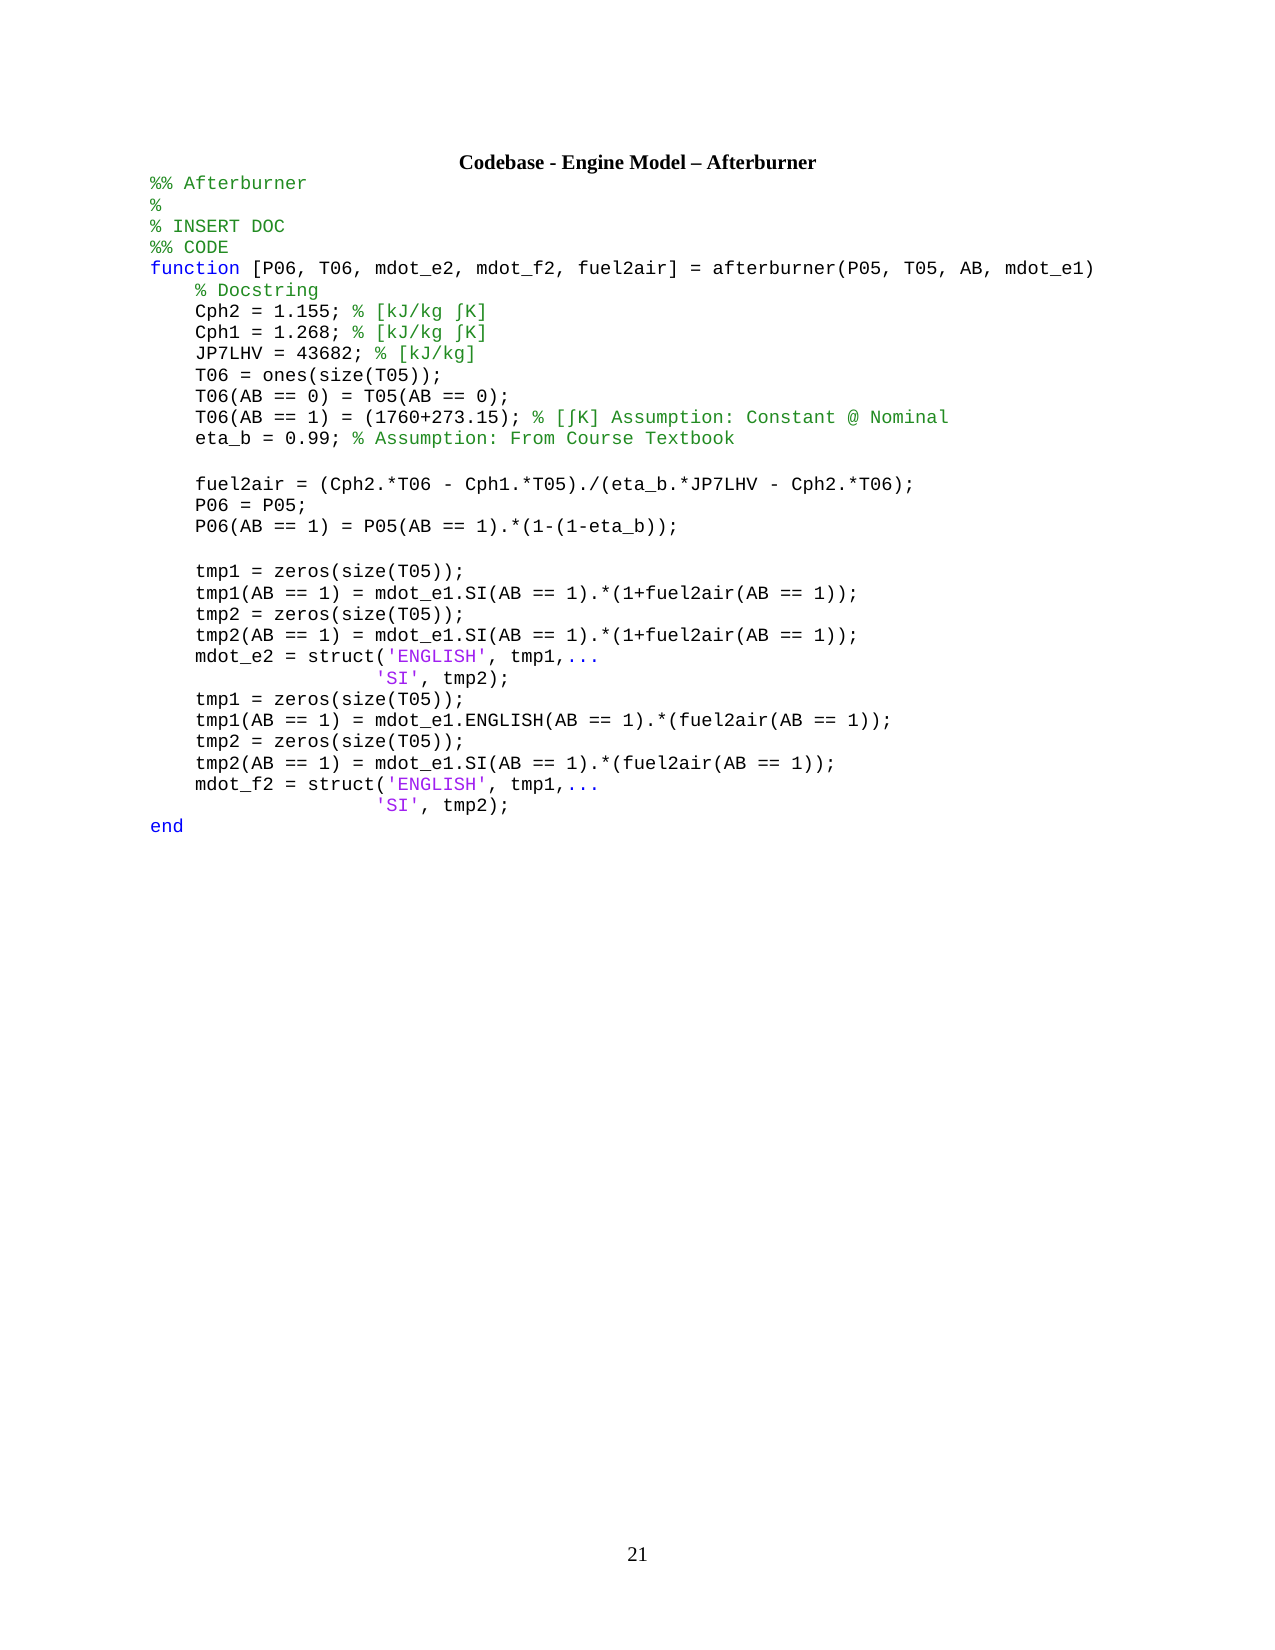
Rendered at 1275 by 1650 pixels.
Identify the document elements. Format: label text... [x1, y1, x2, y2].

text P06 = P05; [150, 496, 1125, 517]
text tmp1(AB == 1) = mdot_e1.SI(AB == 1).*(1+fuel2air(AB == 1)); [150, 583, 1125, 605]
text tmp2 = zeros(size(T05)); [150, 732, 1125, 753]
text tmp1 = zeros(size(T05)); [150, 562, 1125, 583]
text fuel2air = (Cph2.*T06 - Cph1.*T05)./(eta_b.*JP7LHV - Cph2.*T06); [150, 474, 1125, 496]
text end [150, 817, 1125, 838]
text 'SI', tmp2); [150, 668, 1125, 690]
text tmp1 = zeros(size(T05)); [150, 690, 1125, 711]
text Cph2 = 1.155; % [kJ/kg ∫K] [150, 302, 1125, 323]
text % Docstring [150, 280, 1125, 302]
text mdot_e2 = struct('ENGLISH', tmp1,... [150, 647, 1125, 668]
text T06 = ones(size(T05)); [150, 365, 1125, 387]
text P06(AB == 1) = P05(AB == 1).*(1-(1-eta_b)); [150, 517, 1125, 538]
text eta_b = 0.99; % Assumption: From Course Textbook [150, 429, 1125, 450]
subtitle Codebase - Engine Model – Afterburner [150, 150, 1125, 174]
text 'SI', tmp2); [150, 796, 1125, 817]
text T06(AB == 0) = T05(AB == 0); [150, 387, 1125, 408]
text function [P06, T06, mdot_e2, mdot_f2, fuel2air] = afterburner(P05, T05, AB, mdot_e1) [150, 259, 1125, 280]
text JP7LHV = 43682; % [kJ/kg] [150, 344, 1125, 365]
text Cph1 = 1.268; % [kJ/kg ∫K] [150, 323, 1125, 344]
text tmp2(AB == 1) = mdot_e1.SI(AB == 1).*(fuel2air(AB == 1)); [150, 753, 1125, 775]
text % [150, 195, 1125, 217]
text % INSERT DOC [150, 217, 1125, 238]
text tmp1(AB == 1) = mdot_e1.ENGLISH(AB == 1).*(fuel2air(AB == 1)); [150, 711, 1125, 732]
text T06(AB == 1) = (1760+273.15); % [∫K] Assumption: Constant @ Nominal [150, 408, 1125, 429]
text tmp2 = zeros(size(T05)); [150, 605, 1125, 626]
text tmp2(AB == 1) = mdot_e1.SI(AB == 1).*(1+fuel2air(AB == 1)); [150, 626, 1125, 647]
text %% CODE [150, 238, 1125, 259]
text mdot_f2 = struct('ENGLISH', tmp1,... [150, 775, 1125, 796]
text %% Afterburner [150, 174, 1125, 195]
